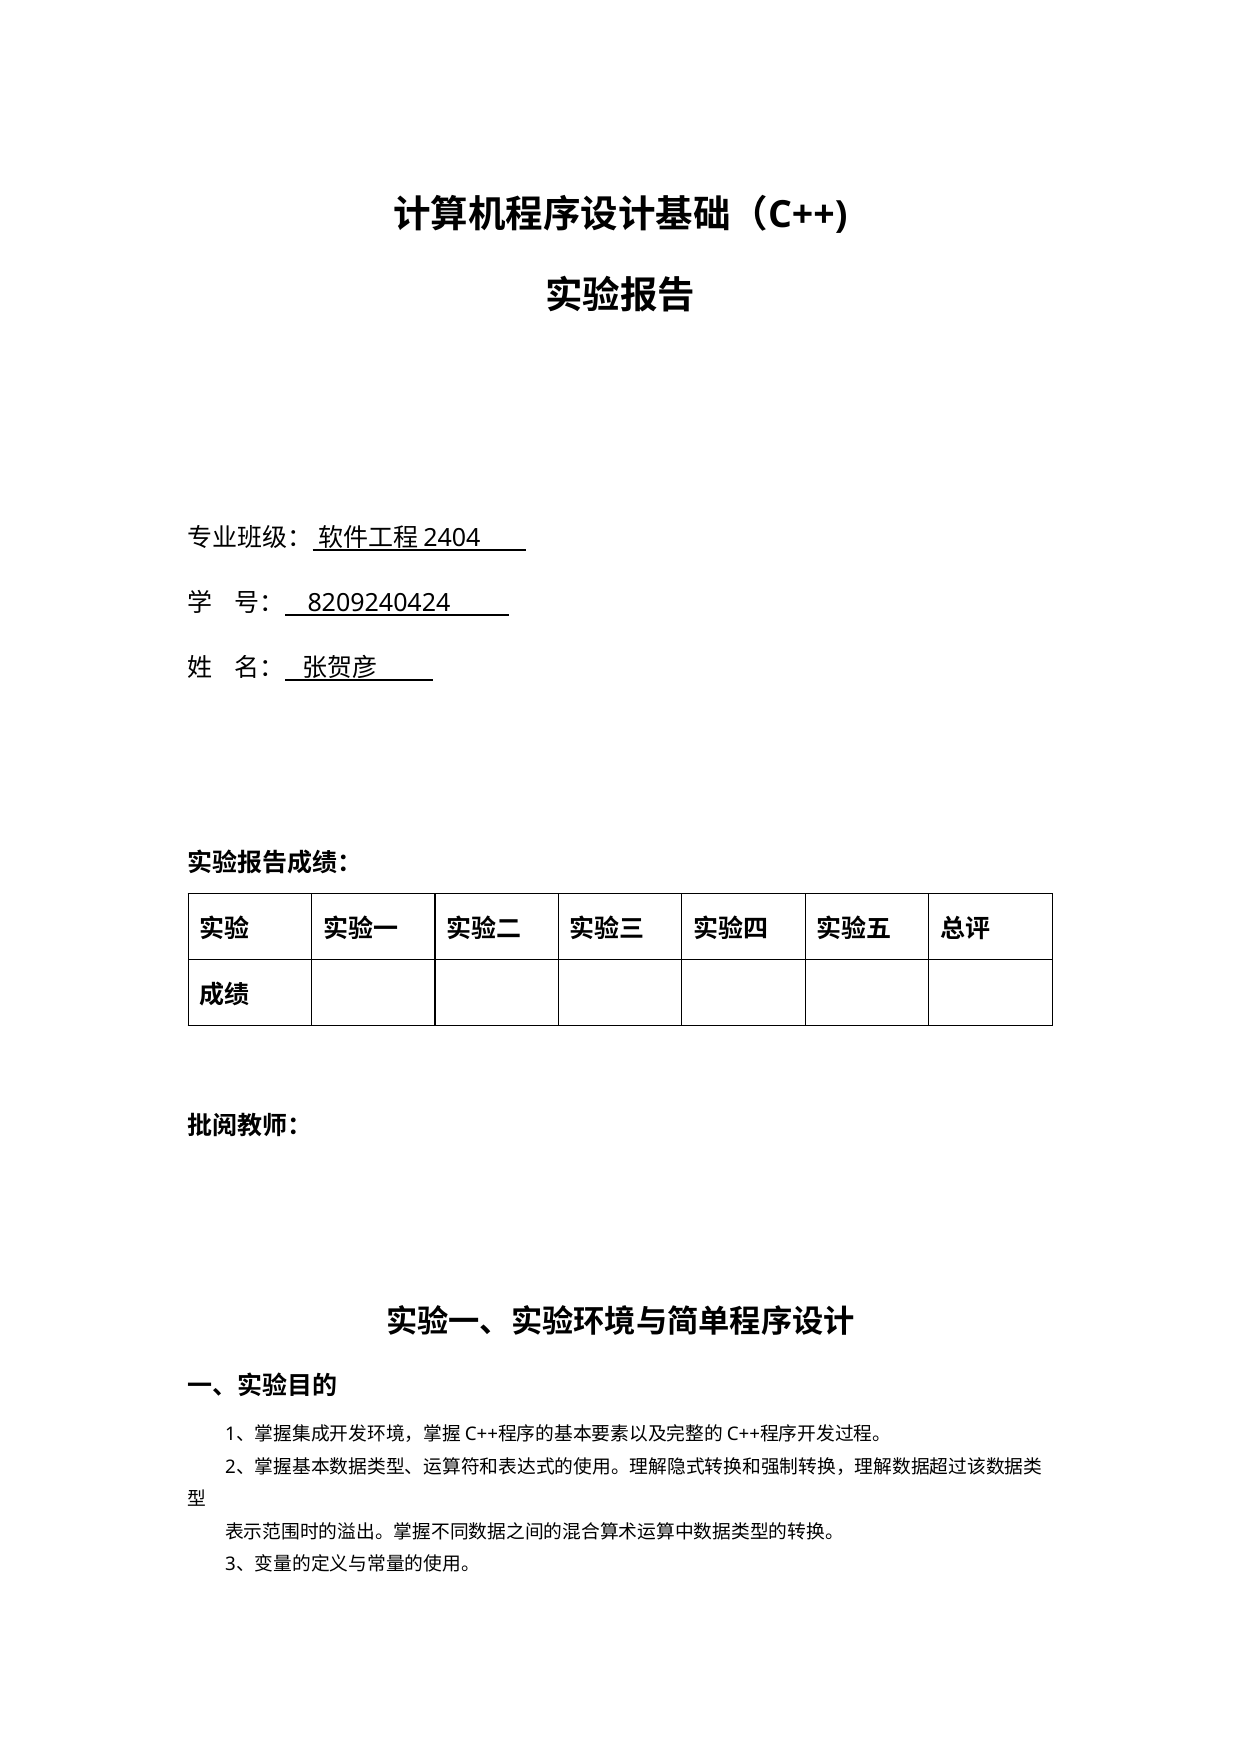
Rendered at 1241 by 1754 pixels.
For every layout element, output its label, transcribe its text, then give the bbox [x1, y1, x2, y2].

table_header 总评 [929, 894, 1052, 959]
text 实验报告成绩： [187, 828, 1053, 893]
text 3、变量的定义与常量的使用。 [187, 1546, 1053, 1579]
text 专业班级： 软件工程2404 [187, 503, 1053, 568]
text 实验一、实验环境与简单程序设计 [187, 1286, 1053, 1351]
table_header 实验五 [806, 894, 928, 959]
table_header 实验 [189, 894, 311, 959]
table_header 实验三 [559, 894, 681, 959]
table_cell [559, 960, 681, 1025]
table_cell [312, 960, 434, 1025]
table_header 实验一 [312, 894, 434, 959]
text 表示范围时的溢出。掌握不同数据之间的混合算术运算中数据类型的转换。 [187, 1514, 1053, 1546]
table_header 实验二 [436, 894, 558, 959]
text 学 号： 8209240424 [187, 568, 1053, 633]
text 实验报告 [187, 259, 1053, 324]
table_cell [682, 960, 805, 1025]
table_cell [929, 960, 1052, 1025]
table_header 实验四 [682, 894, 805, 959]
table_cell 成绩 [189, 960, 311, 1025]
text 计算机程序设计基础（C++) [187, 178, 1053, 243]
text 批阅教师： [187, 1091, 1053, 1156]
table_cell [436, 960, 558, 1025]
text 2、掌握基本数据类型、运算符和表达式的使用。理解隐式转换和强制转换，理解数据超过该数据类型 [187, 1449, 1053, 1514]
table_cell [806, 960, 928, 1025]
text 一、实验目的 [187, 1351, 1053, 1416]
text 1、掌握集成开发环境，掌握C++程序的基本要素以及完整的C++程序开发过程。 [187, 1416, 1053, 1449]
text 姓 名： 张贺彦 [187, 633, 1053, 698]
